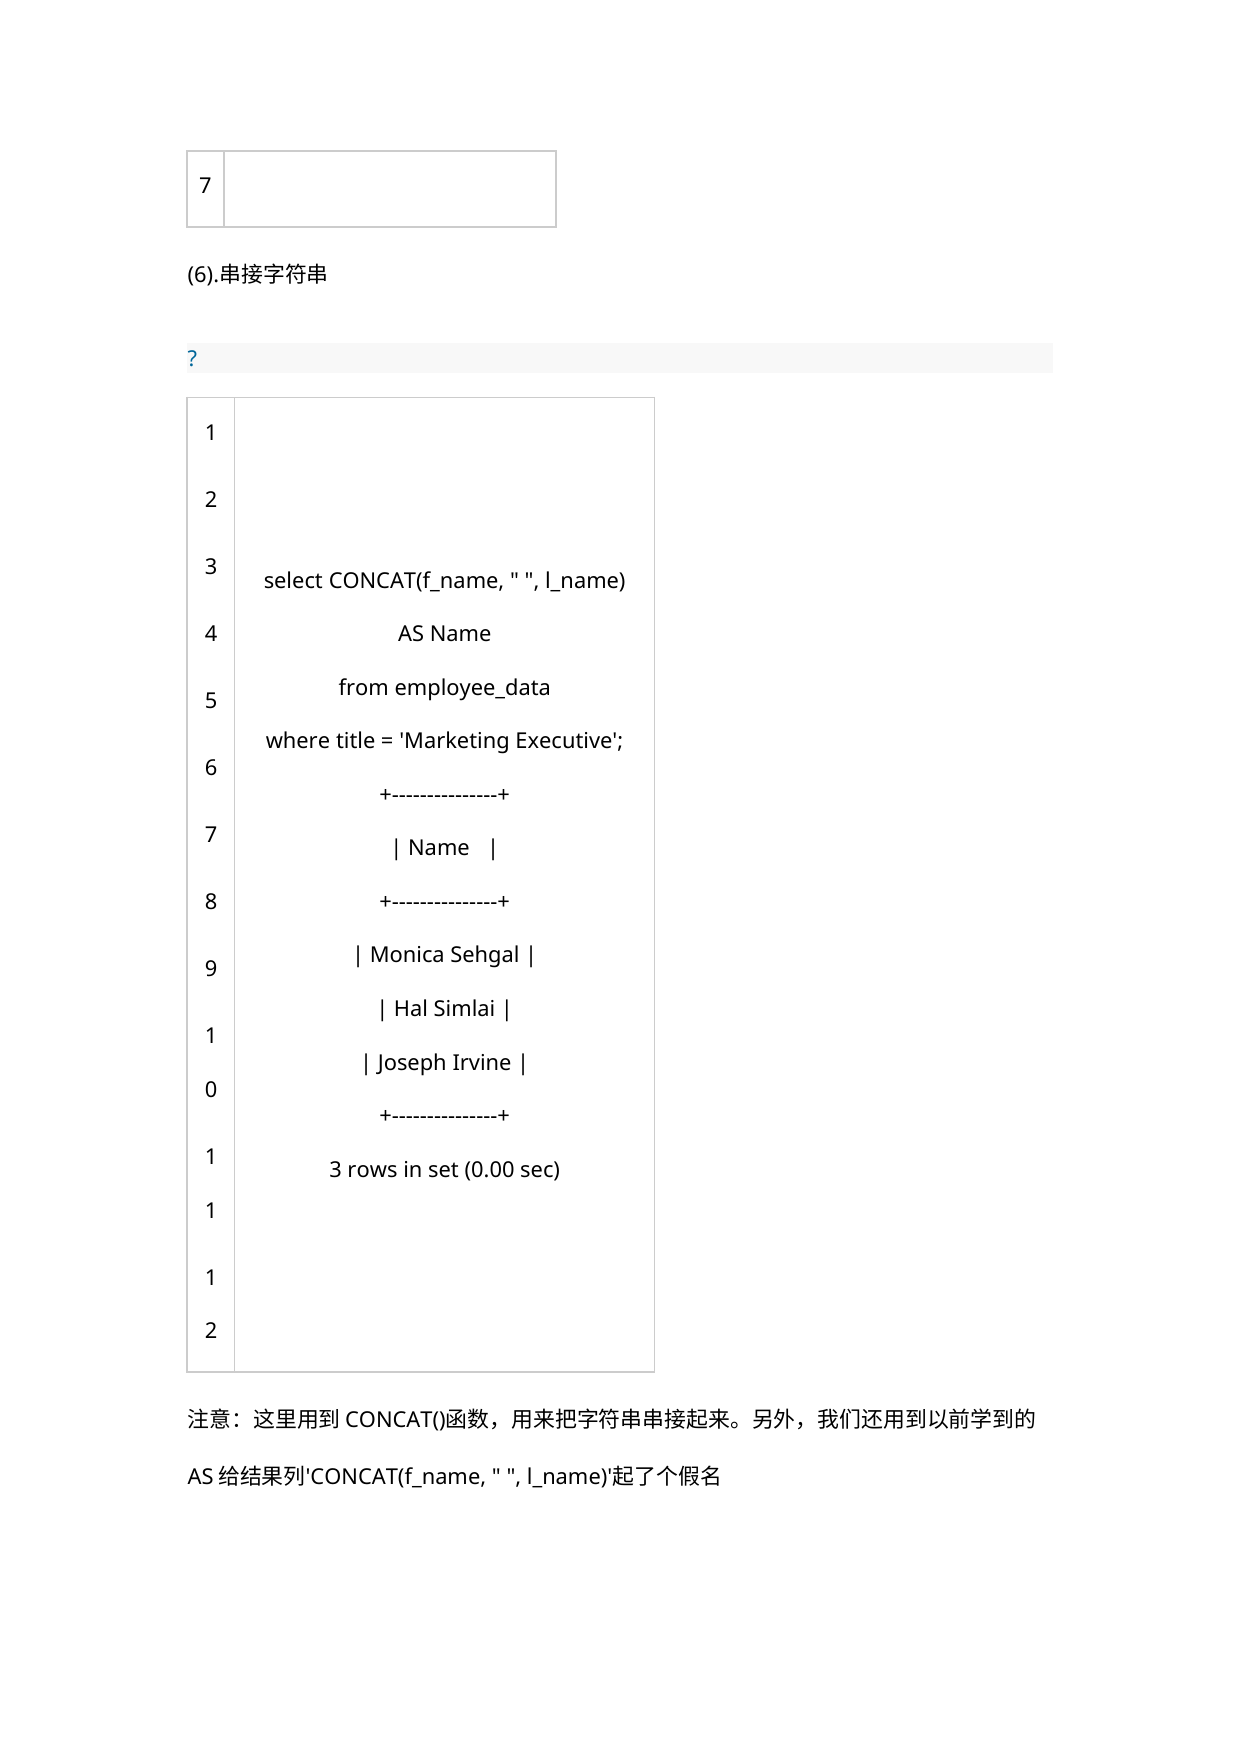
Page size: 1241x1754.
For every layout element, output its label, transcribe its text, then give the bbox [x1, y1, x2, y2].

table_header 1 2 3 4 5 6 7 8 9 10 11 12 [188, 398, 234, 1371]
text 注意：这里用到CONCAT()函数，用来把字符串串接起来。另外，我们还用到以前学到的AS给结果列'CONCAT(f_name, " ", l_name)'起了个假名 [187, 1402, 1053, 1491]
text (6).串接字符串 [187, 257, 1053, 288]
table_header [225, 152, 555, 226]
table_header 1 2 3 4 5 6 7 [188, 152, 223, 226]
table_header select CONCAT(f_name, " ", l_name) AS Name from employee_data where title = 'Marketing Executive'; +---------------+ | Name | +---------------+ | Monica Sehgal | | Hal Simlai | | Joseph Irvine | +---------------+ 3 rows in set (0.00 sec) [235, 398, 654, 1371]
text ? [187, 343, 1053, 373]
